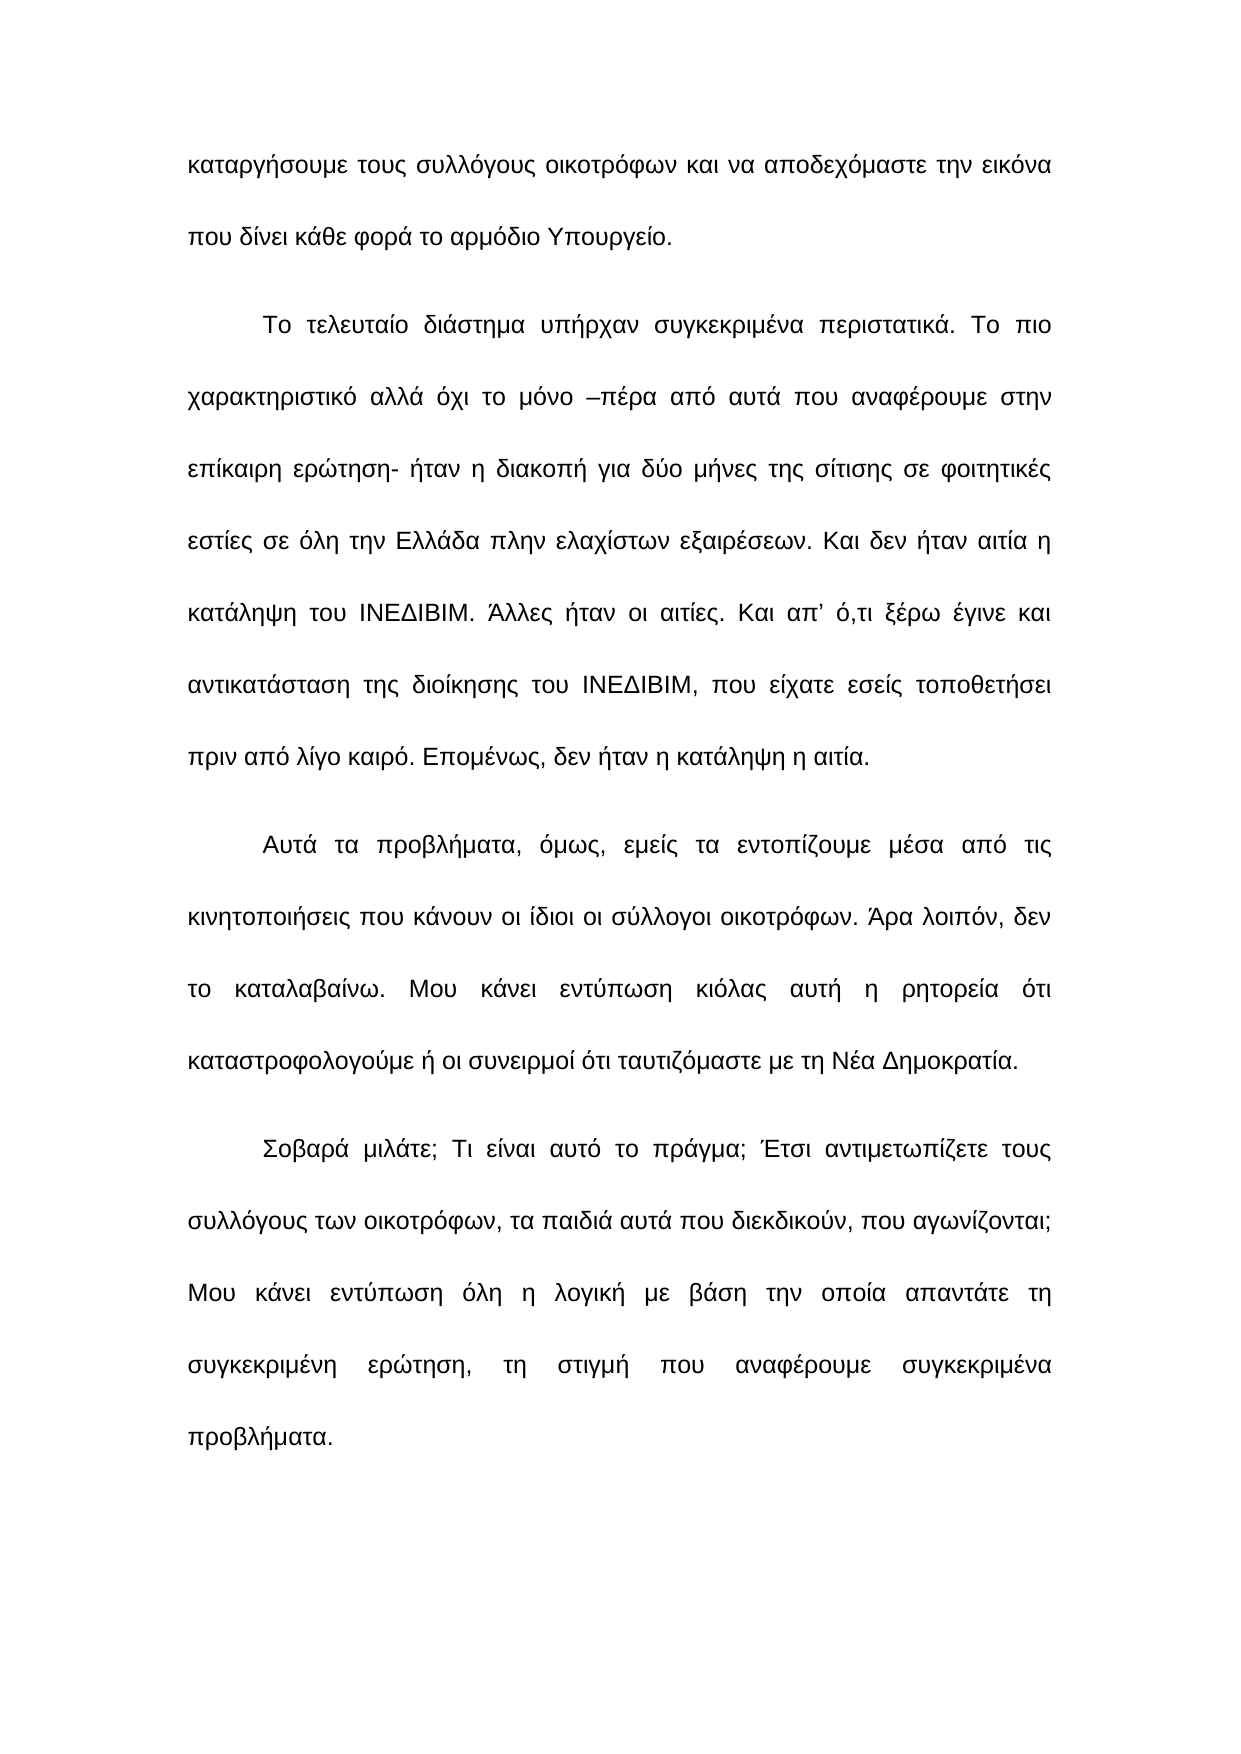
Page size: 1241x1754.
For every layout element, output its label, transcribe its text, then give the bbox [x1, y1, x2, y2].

text Το τελευταίο διάστημα υπήρχαν συγκεκριμένα περιστατικά. Το πιο χαρακτηριστικό αλλά όχι το μόνο –πέρα από αυτά που αναφέρουμε στην επίκαιρη ερώτηση- ήταν η διακοπή για δύο μήνες της σίτισης σε φοιτητικές εστίες σε όλη την Ελλάδα πλην ελαχίστων εξαιρέσεων. Και δεν ήταν αιτία η κατάληψη του ΙΝΕΔΙΒΙΜ. Άλλες ήταν οι αιτίες. Και απ’ ό,τι ξέρω έγινε και αντικατάσταση της διοίκησης του ΙΝΕΔΙΒΙΜ, που είχατε εσείς τοποθετήσει πριν από λίγο καιρό. Επομένως, δεν ήταν η κατάληψη η αιτία. [187, 310, 1053, 770]
text Σοβαρά μιλάτε; Τι είναι αυτό το πράγμα; Έτσι αντιμετωπίζετε τους συλλόγους των οικοτρόφων, τα παιδιά αυτά που διεκδικούν, που αγωνίζονται; Μου κάνει εντύπωση όλη η λογική με βάση την οποία απαντάτε τη συγκεκριμένη ερώτηση, τη στιγμή που αναφέρουμε συγκεκριμένα προβλήματα. [187, 1134, 1053, 1451]
text Αυτά τα προβλήματα, όμως, εμείς τα εντοπίζουμε μέσα από τις κινητοποιήσεις που κάνουν οι ίδιοι οι σύλλογοι οικοτρόφων. Άρα λοιπόν, δεν το καταλαβαίνω. Μου κάνει εντύπωση κιόλας αυτή η ρητορεία ότι καταστροφολογούμε ή οι συνειρμοί ότι ταυτιζόμαστε με τη Νέα Δημοκρατία. [187, 830, 1053, 1074]
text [187, 150, 1053, 251]
